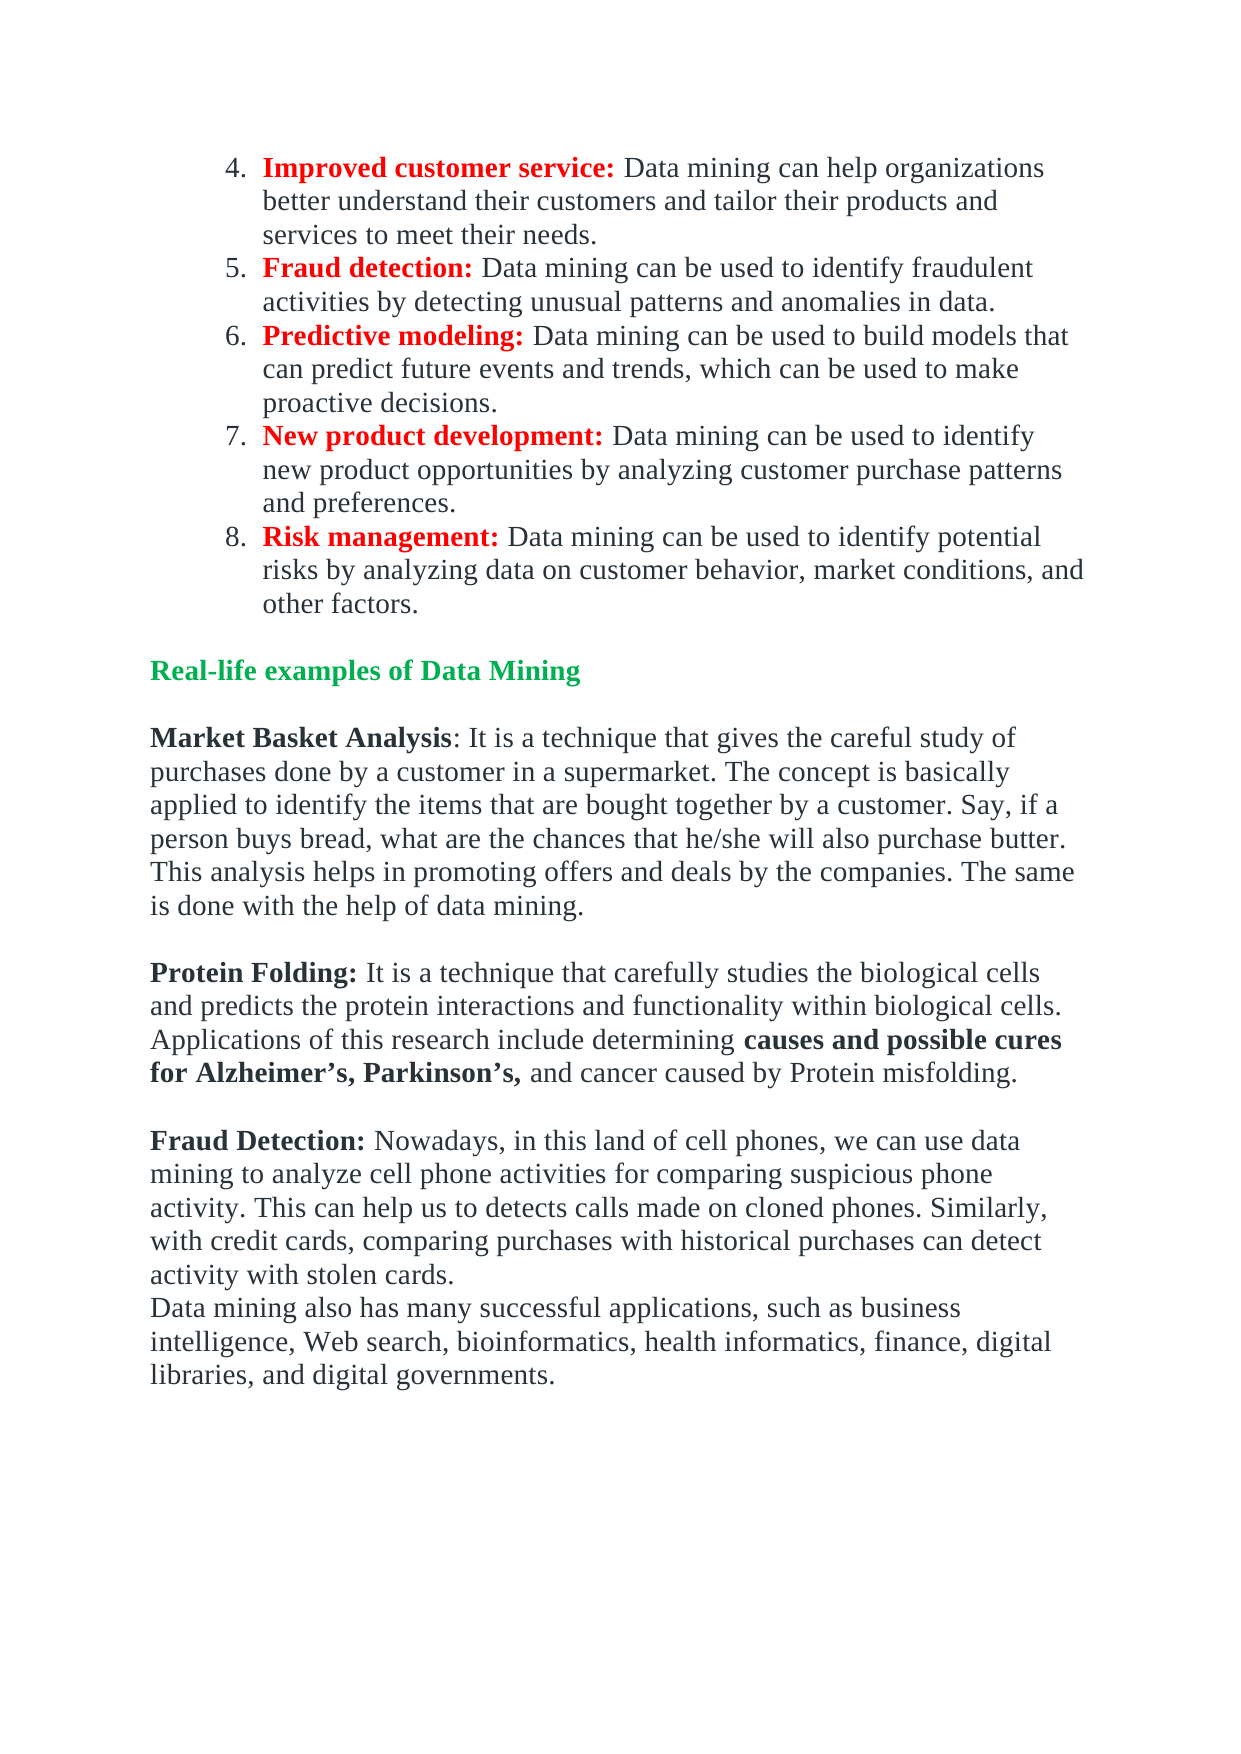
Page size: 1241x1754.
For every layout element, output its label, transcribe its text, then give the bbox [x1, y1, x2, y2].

list Improved customer service: Data mining can help organizations better understand their customers and tailor their products and services to meet their needs. [225, 150, 1090, 251]
text Market Basket Analysis: It is a technique that gives the careful study of purchases done by a customer in a supermarket. The concept is basically applied to identify the items that are bought together by a customer. Say, if a person buys bread, what are the chances that he/she will also purchase butter. This analysis helps in promoting offers and deals by the companies. The same is done with the help of data mining. [150, 720, 1090, 921]
text Fraud Detection: Nowadays, in this land of cell phones, we can use data mining to analyze cell phone activities for comparing suspicious phone activity. This can help us to detects calls made on cloned phones. Similarly, with credit cards, comparing purchases with historical purchases can detect activity with stolen cards. [150, 1123, 1090, 1290]
text Protein Folding: It is a technique that carefully studies the biological cells and predicts the protein interactions and functionality within biological cells. Applications of this research include determining causes and possible cures for Alzheimer’s, Parkinson’s, and cancer caused by Protein misfolding. [150, 955, 1090, 1089]
list Predictive modeling: Data mining can be used to build models that can predict future events and trends, which can be used to make proactive decisions. [225, 318, 1090, 418]
text Data mining also has many successful applications, such as business intelligence, Web search, bioinformatics, health informatics, finance, digital libraries, and digital governments. [150, 1290, 1090, 1391]
list New product development: Data mining can be used to identify new product opportunities by analyzing customer purchase patterns and preferences. [225, 418, 1090, 519]
list Risk management: Data mining can be used to identify potential risks by analyzing data on customer behavior, market conditions, and other factors. [225, 519, 1090, 619]
list Fraud detection: Data mining can be used to identify fraudulent activities by detecting unusual patterns and anomalies in data. [225, 251, 1090, 318]
text Real-life examples of Data Mining [150, 653, 1090, 687]
